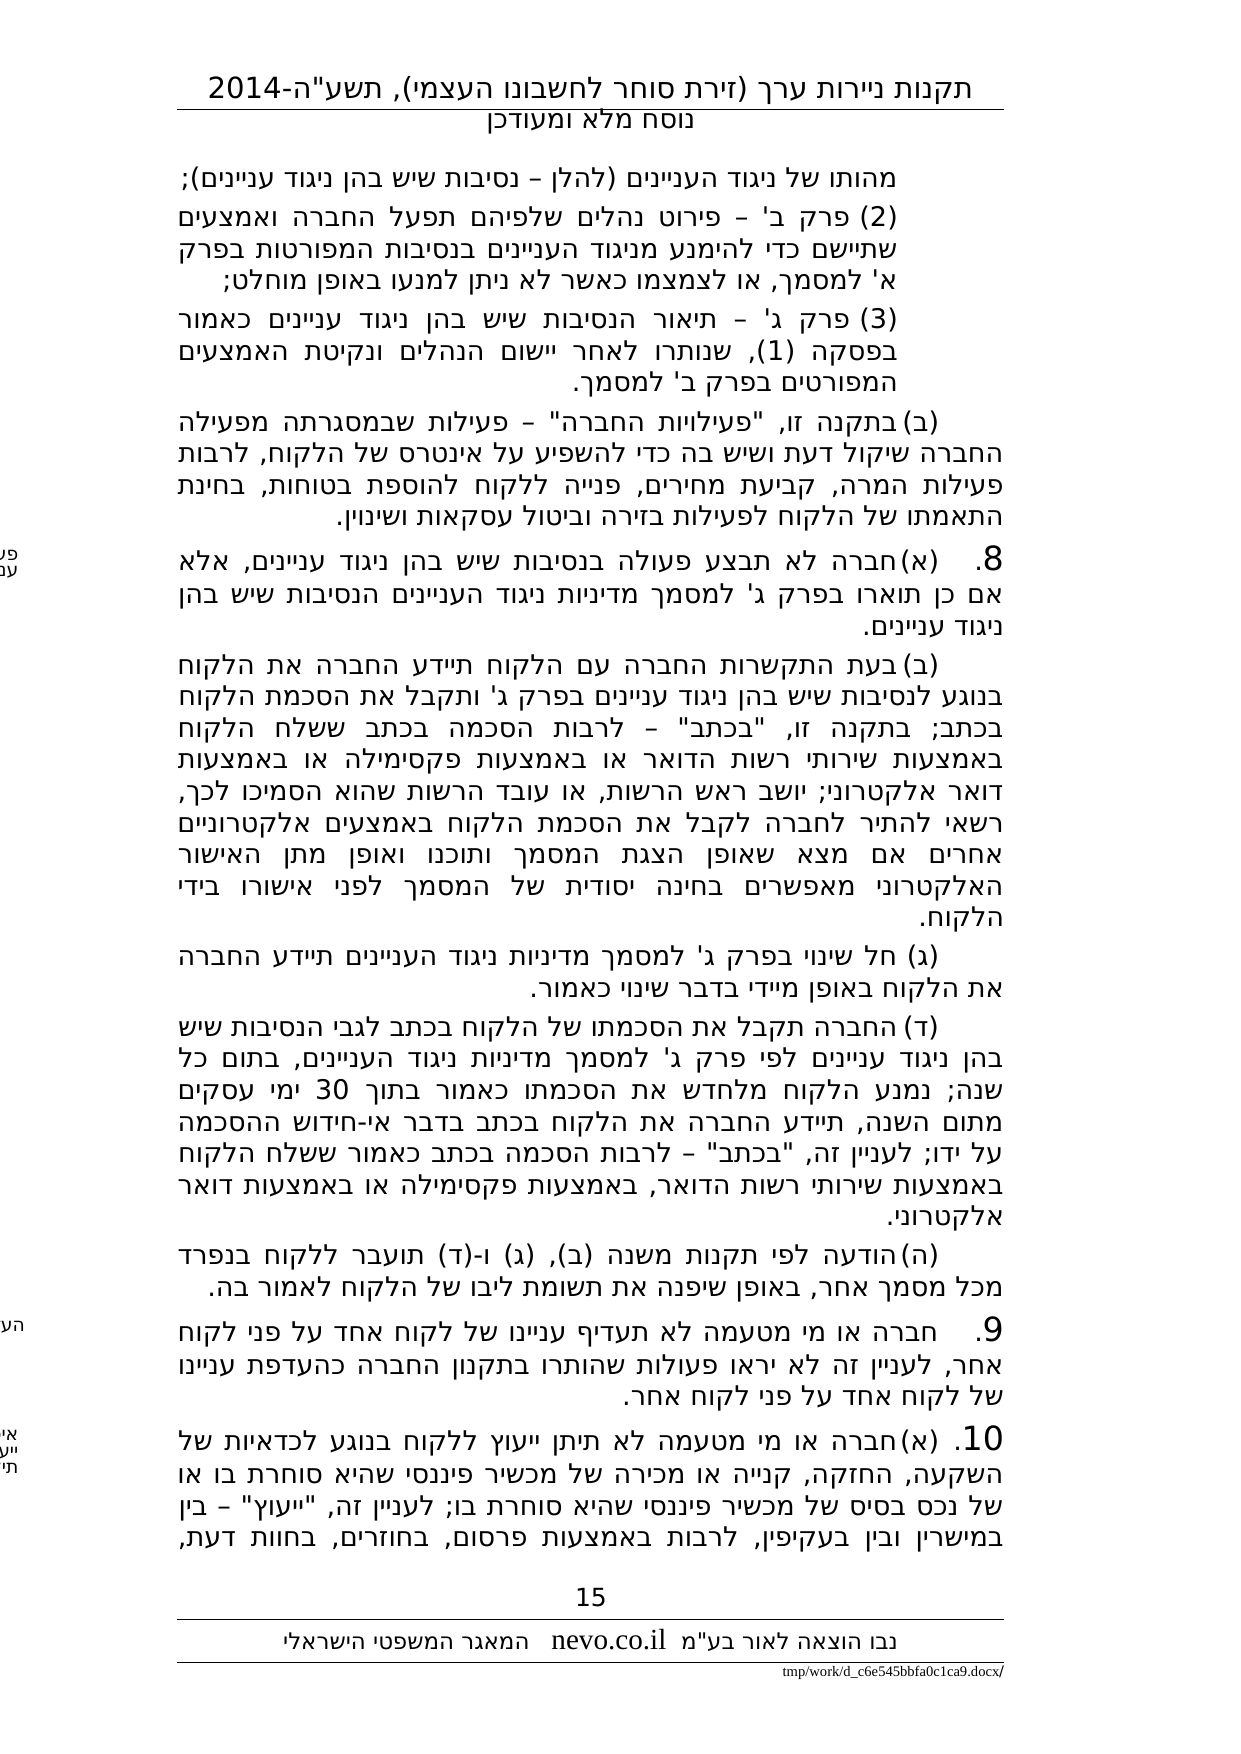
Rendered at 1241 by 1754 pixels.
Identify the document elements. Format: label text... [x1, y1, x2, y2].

text (ג) חל שינוי בפרק ג' למסמך מדיניות ניגוד העניינים תיידע החברה את הלקוח באופן מיידי בדבר שינוי כאמור. [177, 941, 1004, 1004]
text (3) פרק ג' – תיאור הנסיבות שיש בהן ניגוד עניינים כאמור בפסקה (1), שנותרו לאחר יישום הנהלים ונקיטת האמצעים המפורטים בפרק ב' למסמך. [177, 304, 898, 398]
text (ב) בעת התקשרות החברה עם הלקוח תיידע החברה את הלקוח בנוגע לנסיבות שיש בהן ניגוד עניינים בפרק ג' ותקבל את הסכמת הלקוח בכתב; בתקנה זו, "בכתב" – לרבות הסכמה בכתב ששלח הלקוח באמצעות שירותי רשות הדואר או באמצעות פקסימילה או באמצעות דואר אלקטרוני; יושב ראש הרשות, או עובד הרשות שהוא הסמיכו לכך, רשאי להתיר לחברה לקבל את הסכמת הלקוח באמצעים אלקטרוניים אחרים אם מצא שאופן הצגת המסמך ותוכנו ואופן מתן האישור האלקטרוני מאפשרים בחינה יסודית של המסמך לפני אישורו בידי הלקוח. [177, 649, 1004, 933]
text 8. (א) חברה לא תבצע פעולה בנסיבות שיש בהן ניגוד עניינים, אלא אם כן תוארו בפרק ג' למסמך מדיניות ניגוד העניינים הנסיבות שיש בהן ניגוד עניינים. [177, 539, 1004, 642]
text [177, 162, 898, 194]
text (ה) הודעה לפי תקנות משנה (ב), (ג) ו-(ד) תועבר ללקוח בנפרד מכל מסמך אחר, באופן שיפנה את תשומת ליבו של הלקוח לאמור בה. [177, 1240, 1004, 1303]
text 9. חברה או מי מטעמה לא תעדיף עניינו של לקוח אחד על פני לקוח אחר, לעניין זה לא יראו פעולות שהותרו בתקנון החברה כהעדפת עניינו של לקוח אחד על פני לקוח אחר. [177, 1310, 1004, 1412]
text (2) פרק ב' – פירוט נהלים שלפיהם תפעל החברה ואמצעים שתיישם כדי להימנע מניגוד העניינים בנסיבות המפורטות בפרק א' למסמך, או לצמצמו כאשר לא ניתן למנעו באופן מוחלט; [177, 201, 898, 296]
text (ב) בתקנה זו, "פעילויות החברה" – פעילות שבמסגרתה מפעילה החברה שיקול דעת ושיש בה כדי להשפיע על אינטרס של הלקוח, לרבות פעילות המרה, קביעת מחירים, פנייה ללקוח להוספת בטוחות, בחינת התאמתו של הלקוח לפעילות בזירה וביטול עסקאות ושינוין. [177, 406, 1004, 532]
text (ד) החברה תקבל את הסכמתו של הלקוח בכתב לגבי הנסיבות שיש בהן ניגוד עניינים לפי פרק ג' למסמך מדיניות ניגוד העניינים, בתום כל שנה; נמנע הלקוח מלחדש את הסכמתו כאמור בתוך 30 ימי עסקים מתום השנה, תיידע החברה את הלקוח בכתב בדבר אי-חידוש ההסכמה על ידו; לעניין זה, "בכתב" – לרבות הסכמה בכתב כאמור ששלח הלקוח באמצעות שירותי רשות הדואר, באמצעות פקסימילה או באמצעות דואר אלקטרוני. [177, 1011, 1004, 1232]
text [177, 1420, 1004, 1553]
